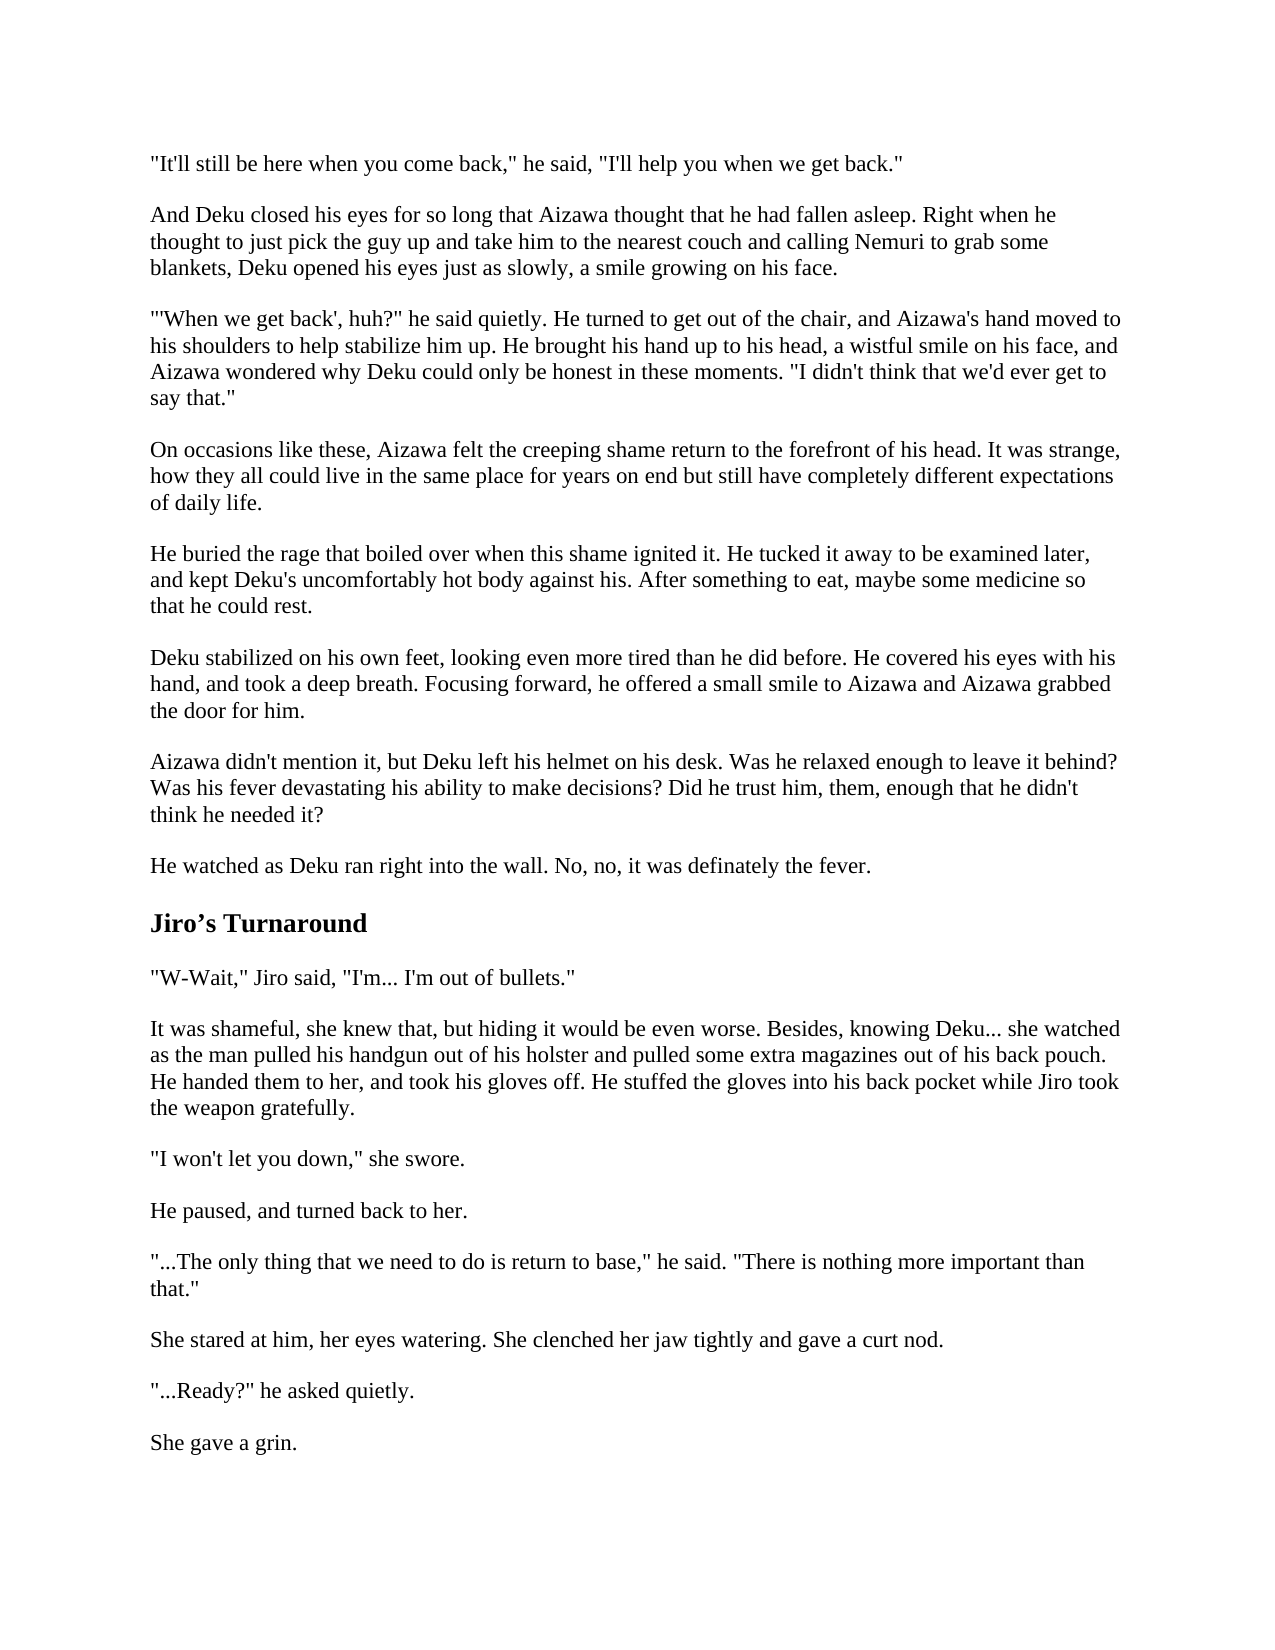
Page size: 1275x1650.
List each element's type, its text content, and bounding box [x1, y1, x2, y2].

text Aizawa didn't mention it, but Deku left his helmet on his desk. Was he relaxed enough to leave it behind? Was his fever devastating his ability to make decisions? Did he trust him, them, enough that he didn't think he needed it? [150, 748, 1125, 827]
subtitle Jiro’s Turnaround [150, 908, 1125, 939]
text On occasions like these, Aizawa felt the creeping shame return to the forefront of his head. It was strange, how they all could live in the same place for years on end but still have completely different expectations of daily life. [150, 436, 1125, 515]
text "W-Wait," Jiro said, "I'm... I'm out of bullets." [150, 964, 1125, 990]
text "'When we get back', huh?" he said quietly. He turned to get out of the chair, and Aizawa's hand moved to his shoulders to help stabilize him up. He brought his hand up to his head, a wistful smile on his face, and Aizawa wondered why Deku could only be honest in these moments. "I didn't think that we'd ever get to say that." [150, 305, 1125, 411]
text He watched as Deku ran right into the wall. No, no, it was definately the fever. [150, 852, 1125, 878]
text Deku stabilized on his own feet, looking even more tired than he did before. He covered his eyes with his hand, and took a deep breath. Focusing forward, he offered a small smile to Aizawa and Aizawa grabbed the door for him. [150, 644, 1125, 723]
text "...The only thing that we need to do is return to base," he said. "There is nothing more important than that." [150, 1248, 1125, 1301]
text He paused, and turned back to her. [150, 1197, 1125, 1223]
text "...Ready?" he asked quietly. [150, 1377, 1125, 1404]
text She stared at him, her eyes watering. She clenched her jaw tightly and gave a curt nod. [150, 1326, 1125, 1352]
text She gave a grin. [150, 1429, 1125, 1455]
text And Deku closed his eyes for so long that Aizawa thought that he had fallen asleep. Right when he thought to just pick the guy up and take him to the nearest couch and calling Nemuri to grab some blankets, Deku opened his eyes just as slowly, a smile growing on his face. [150, 201, 1125, 280]
text "I won't let you down," she swore. [150, 1146, 1125, 1172]
text It was shameful, she knew that, but hiding it would be even worse. Besides, knowing Deku... she watched as the man pulled his handgun out of his holster and pulled some extra magazines out of his back pouch. He handed them to her, and took his gloves off. He stuffed the gloves into his back pocket while Jiro took the weapon gratefully. [150, 1015, 1125, 1121]
text He buried the rage that boiled over when this shame ignited it. He tucked it away to be examined later, and kept Deku's uncomfortably hot body against his. After something to eat, maybe some medicine so that he could rest. [150, 540, 1125, 619]
text "It'll still be here when you come back," he said, "I'll help you when we get back." [150, 150, 1125, 176]
